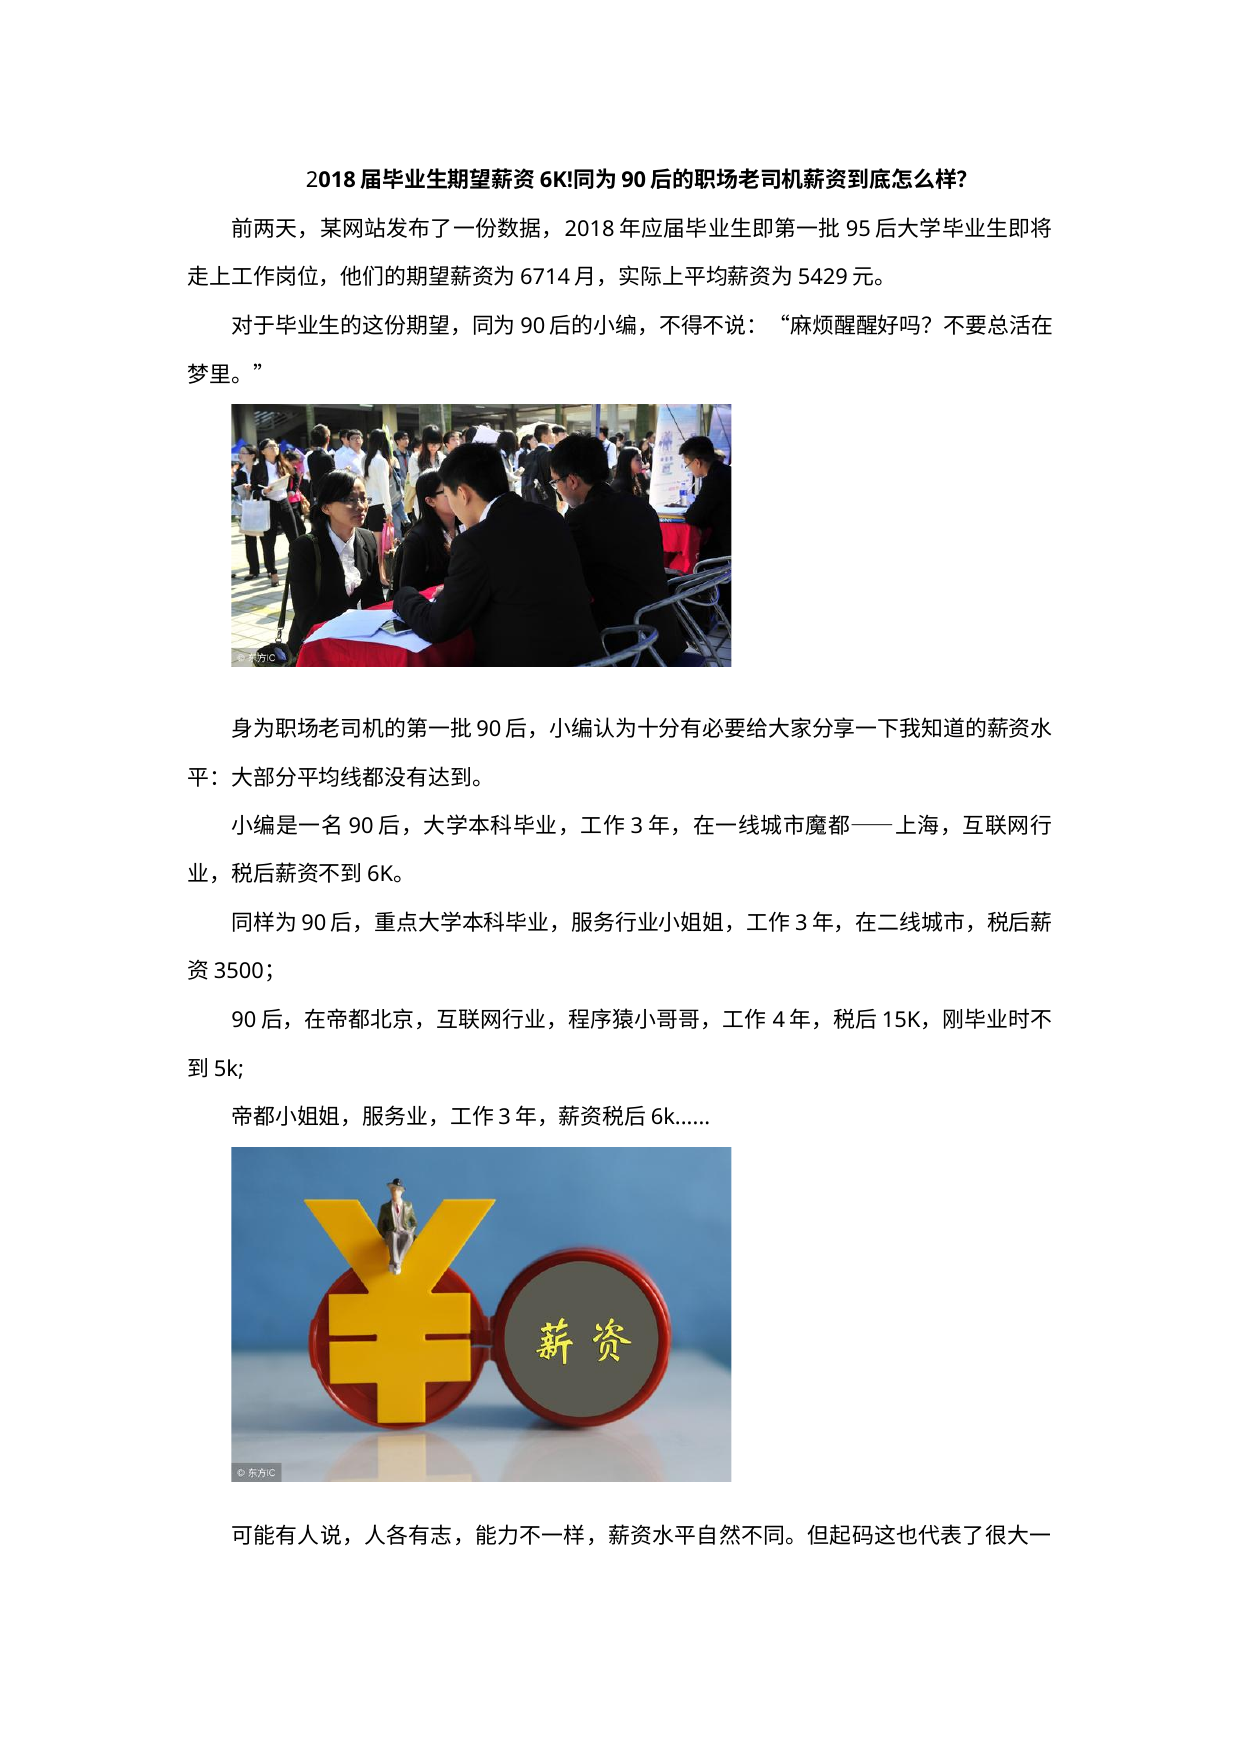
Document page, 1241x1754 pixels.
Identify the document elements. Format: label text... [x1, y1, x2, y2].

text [187, 1518, 1053, 1550]
text 身为职场老司机的第一批90后，小编认为十分有必要给大家分享一下我知道的薪资水平：大部分平均线都没有达到。 [187, 710, 1053, 792]
text 帝都小姐姐，服务业，工作3年，薪资税后6k...... [187, 1099, 1053, 1131]
text 前两天，某网站发布了一份数据，2018年应届毕业生即第一批95后大学毕业生即将走上工作岗位，他们的期望薪资为6714月，实际上平均薪资为5429元。 [187, 210, 1053, 292]
text 对于毕业生的这份期望，同为90后的小编，不得不说：“麻烦醒醒好吗？不要总活在梦里。” [187, 307, 1053, 389]
text 同样为90后，重点大学本科毕业，服务行业小姐姐，工作3年，在二线城市，税后薪资3500； [187, 904, 1053, 986]
text 2018届毕业生期望薪资6K!同为90后的职场老司机薪资到底怎么样？ [187, 162, 1053, 194]
text 小编是一名90后，大学本科毕业，工作3年，在一线城市魔都——上海，互联网行业，税后薪资不到6K。 [187, 807, 1053, 889]
text 90后，在帝都北京，互联网行业，程序猿小哥哥，工作4年，税后15K，刚毕业时不到5k; [187, 1002, 1053, 1083]
picture [231, 404, 732, 667]
picture [231, 1147, 732, 1482]
